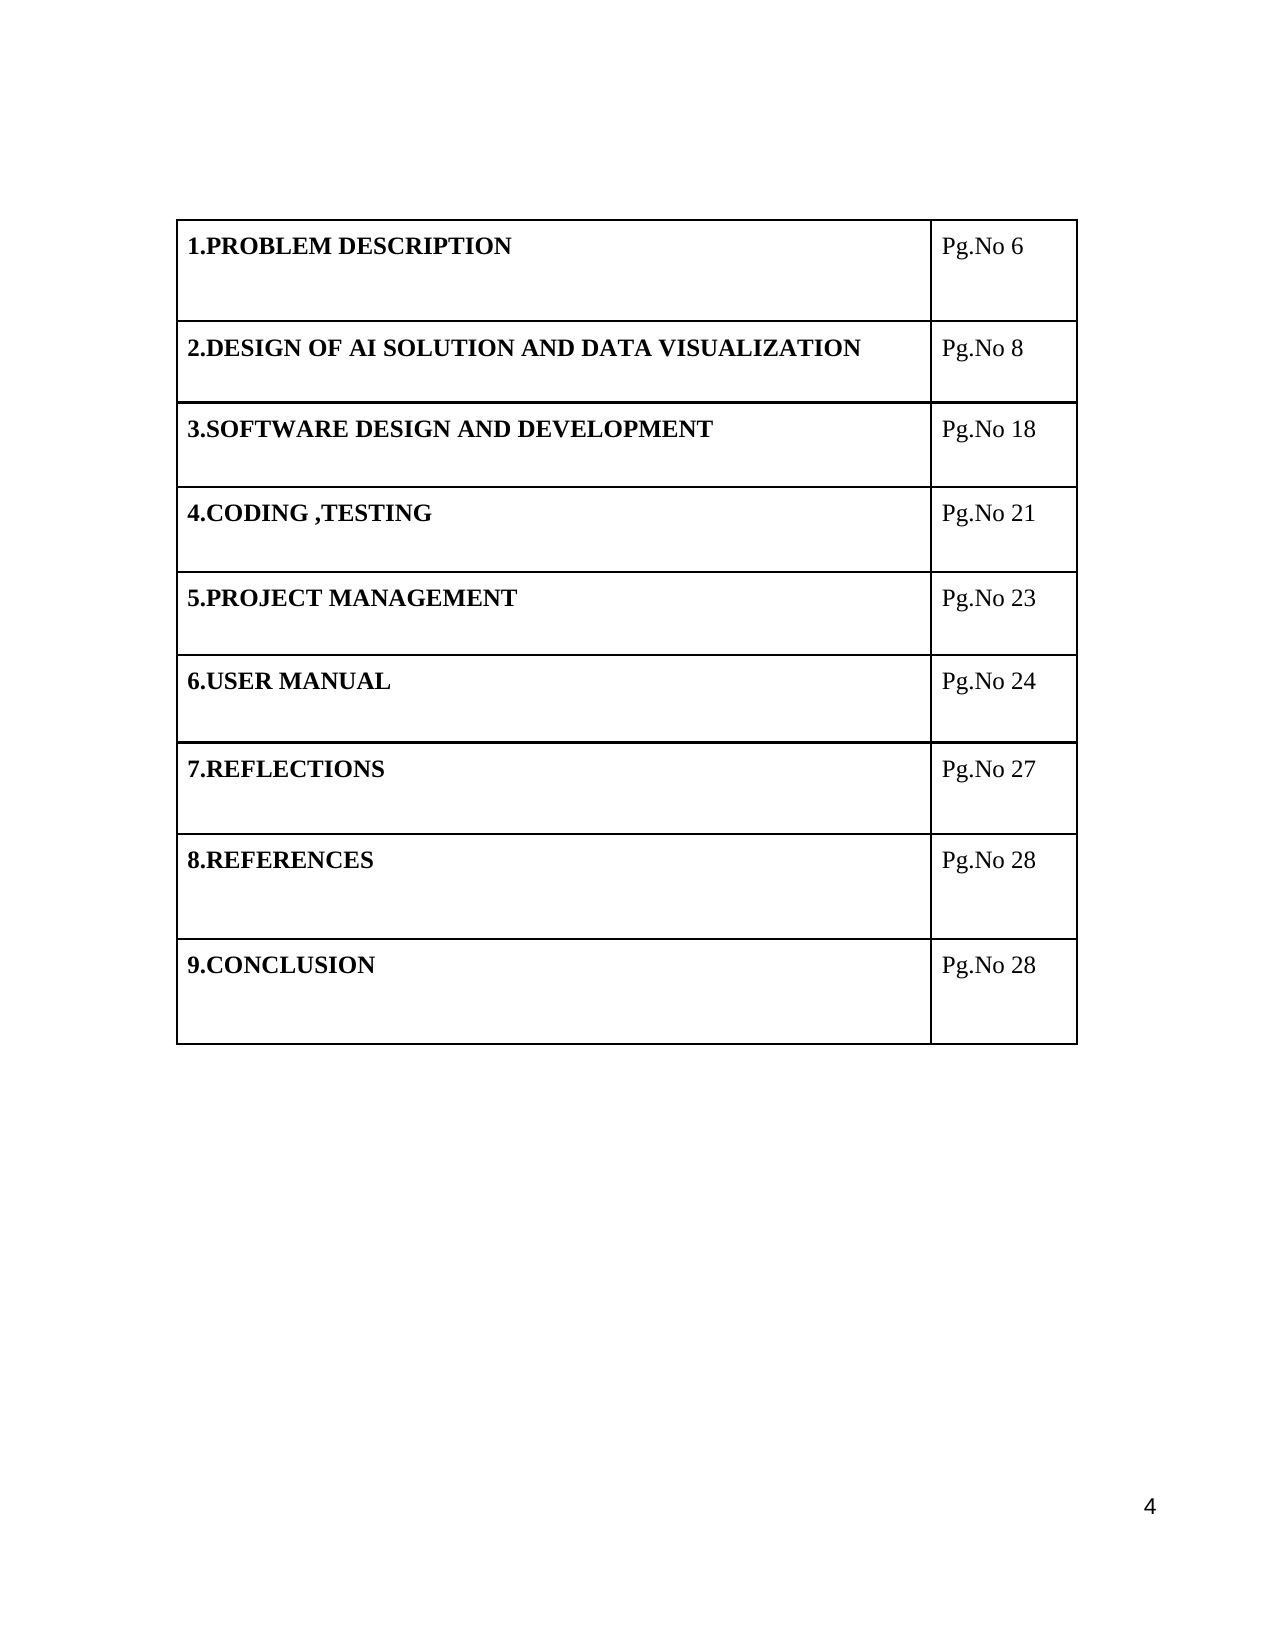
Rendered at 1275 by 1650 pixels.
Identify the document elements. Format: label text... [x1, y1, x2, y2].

table_cell Pg.No 24 [932, 656, 1076, 741]
table_cell Pg.No 18 [932, 404, 1076, 486]
table_header 1.PROBLEM DESCRIPTION [178, 221, 930, 320]
table_cell Pg.No 27 [932, 744, 1076, 833]
table_cell 7.REFLECTIONS [178, 744, 930, 833]
table_cell 2.DESIGN OF AI SOLUTION AND DATA VISUALIZATION [178, 322, 930, 401]
table_cell Pg.No 28 [932, 835, 1076, 938]
table_cell 4.CODING ,TESTING [178, 488, 930, 571]
table_cell Pg.No 21 [932, 488, 1076, 571]
table_header Pg.No 6 [932, 221, 1076, 320]
table_cell Pg.No 8 [932, 322, 1076, 401]
table_cell Pg.No 23 [932, 573, 1076, 653]
table_cell 3.SOFTWARE DESIGN AND DEVELOPMENT [178, 404, 930, 486]
table_cell 9.CONCLUSION [178, 940, 930, 1043]
table_cell 6.USER MANUAL [178, 656, 930, 741]
table_cell 5.PROJECT MANAGEMENT [178, 573, 930, 653]
table_cell 8.REFERENCES [178, 835, 930, 938]
table_cell Pg.No 28 [932, 940, 1076, 1043]
